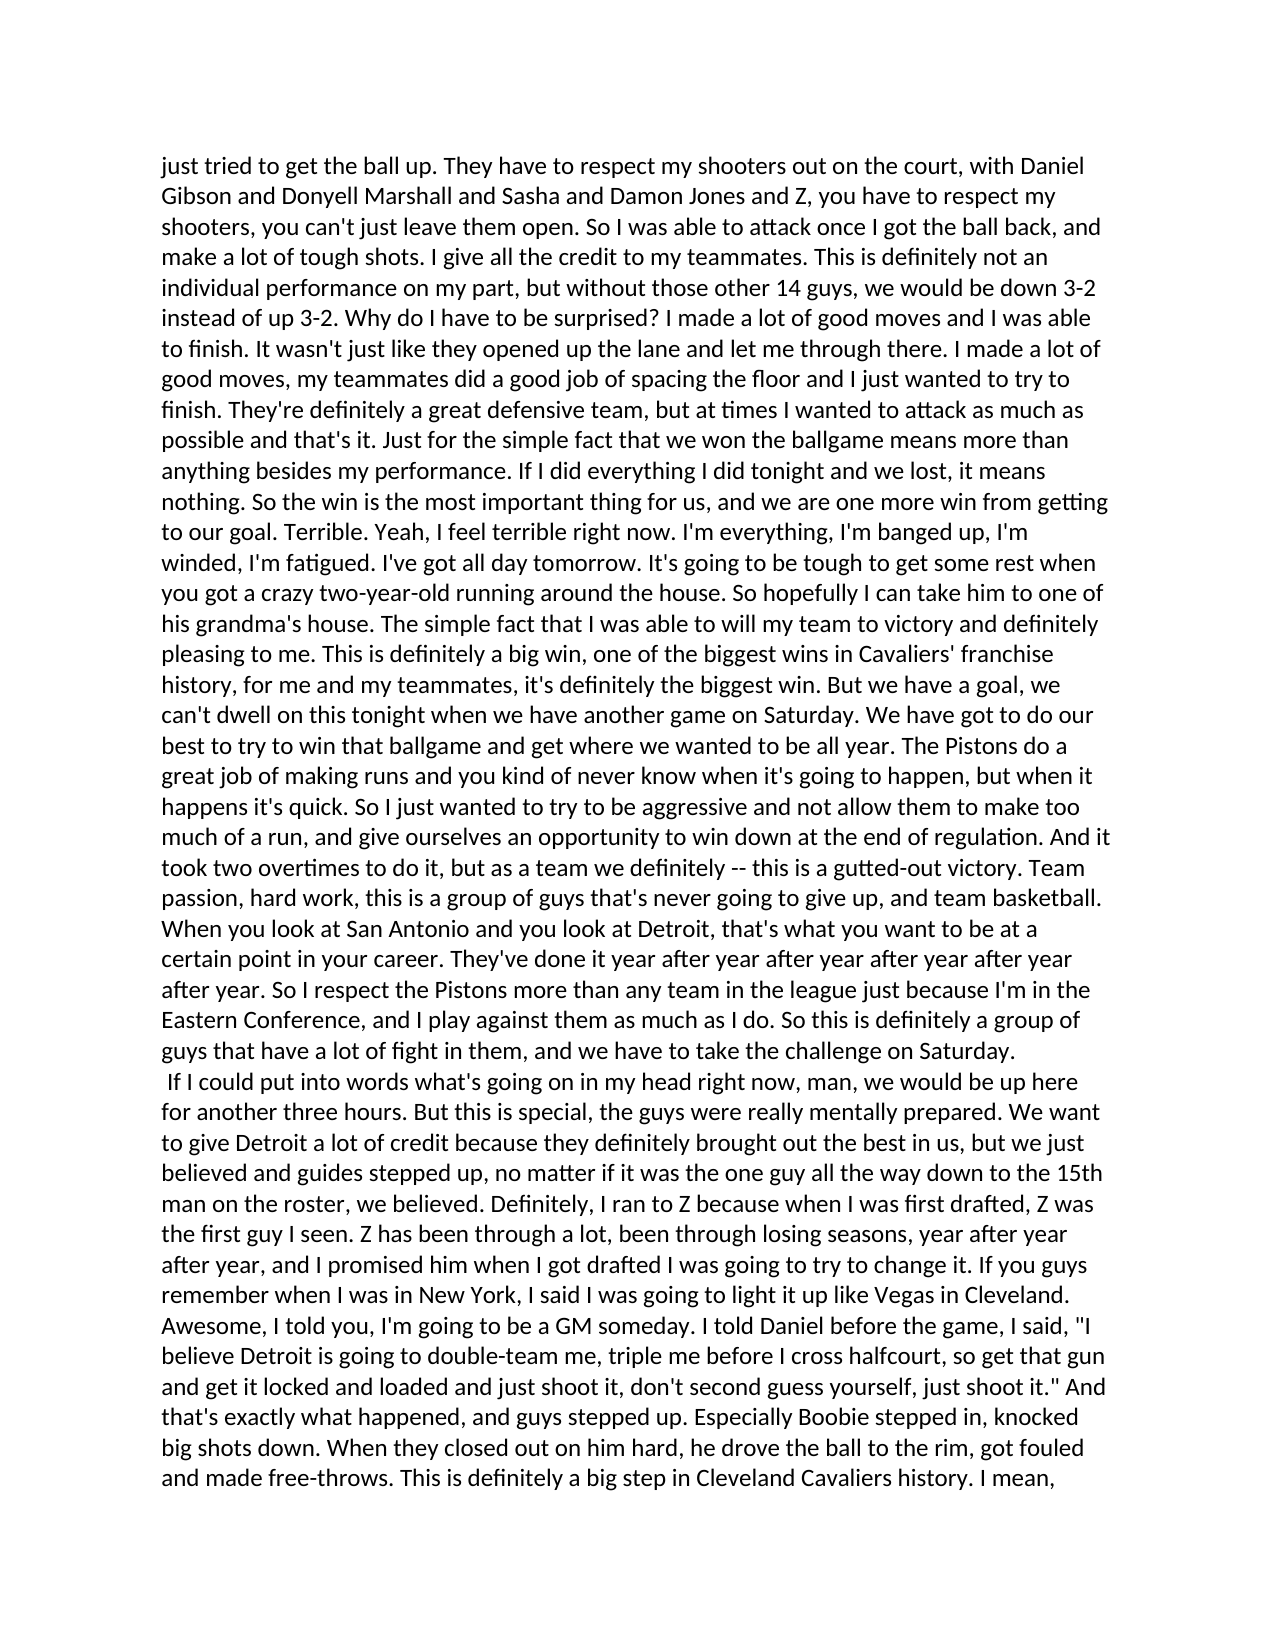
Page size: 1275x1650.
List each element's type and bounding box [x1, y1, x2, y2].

table_cell [150, 150, 1125, 1066]
table_cell [150, 1066, 1125, 1493]
